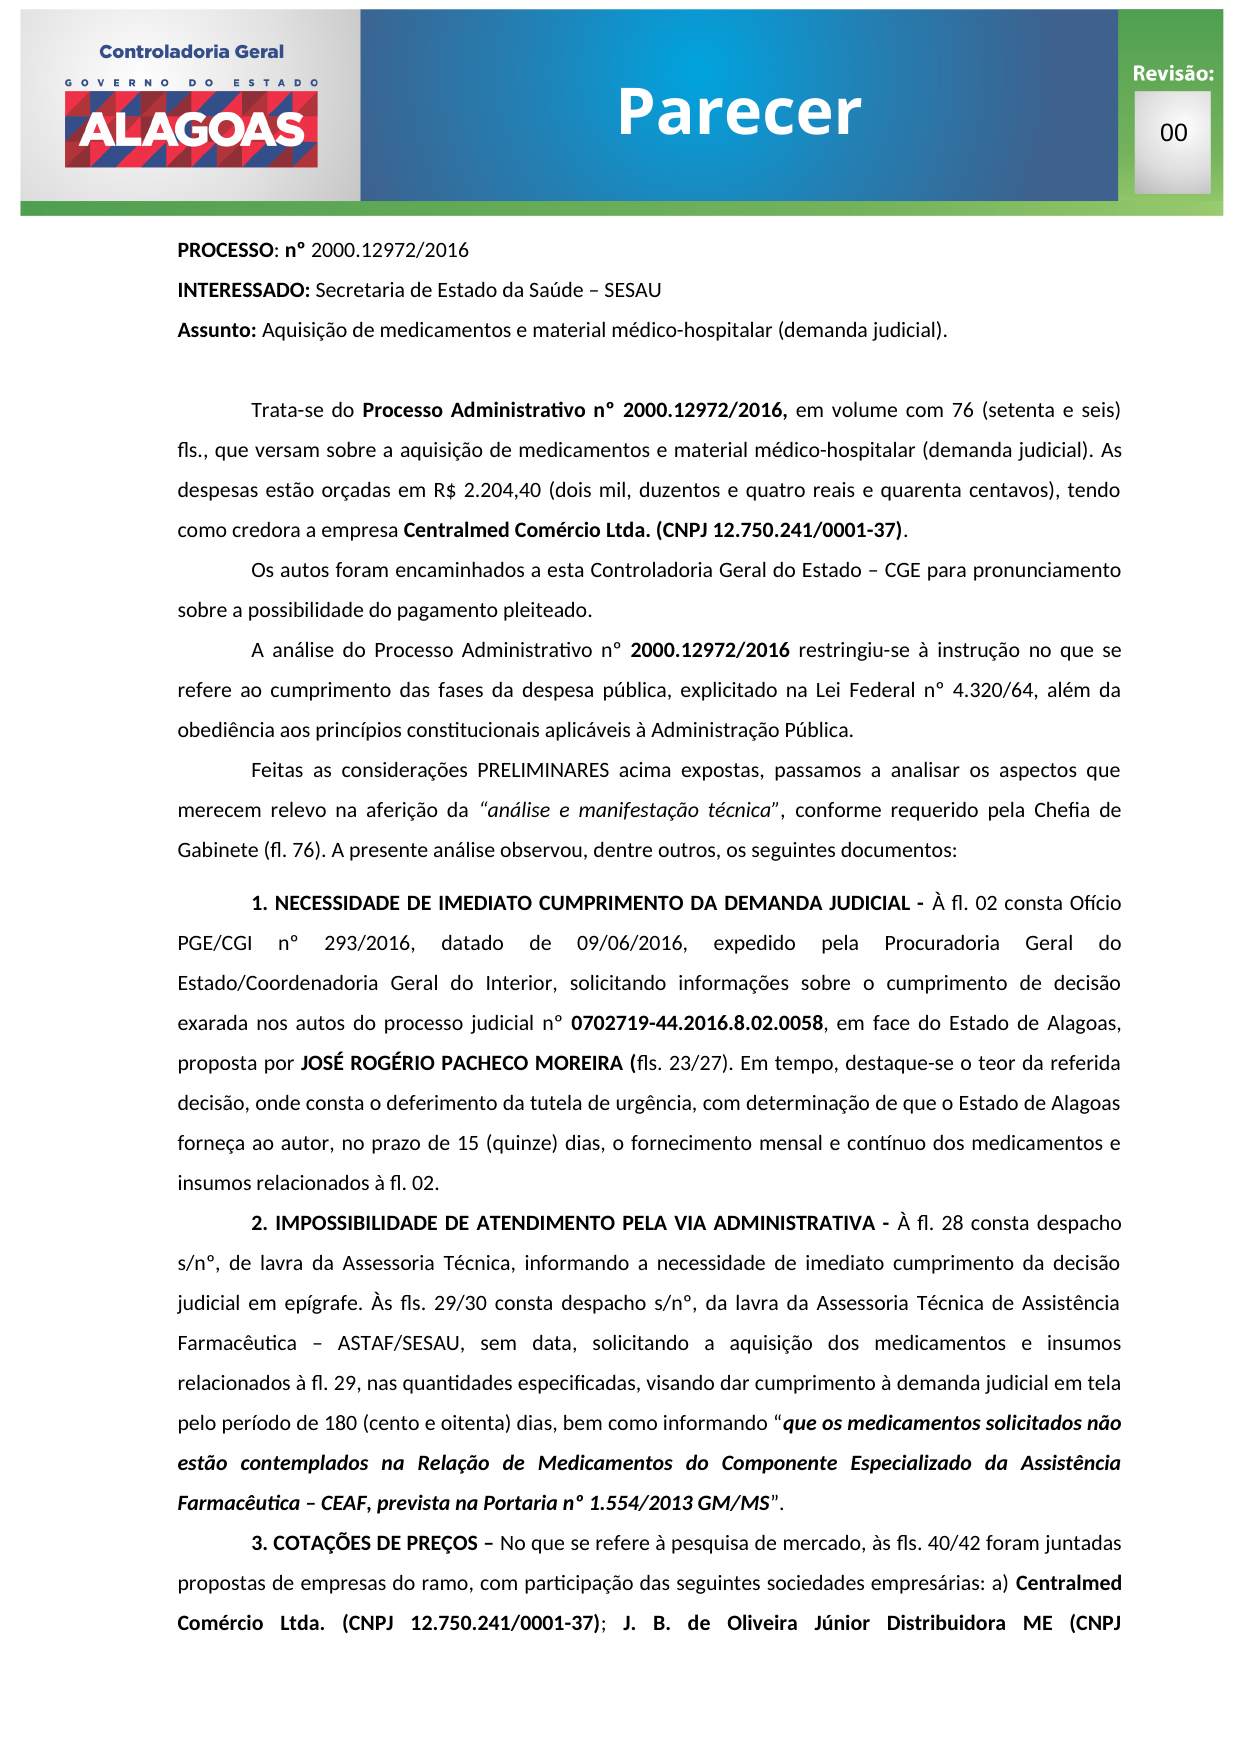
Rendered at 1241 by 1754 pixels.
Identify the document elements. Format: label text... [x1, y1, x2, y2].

text Assunto: Aquisição de medicamentos e material médico-hospitalar (demanda judicial). [177, 316, 1122, 343]
text Os autos foram encaminhados a esta Controladoria Geral do Estado – CGE para pronunciamento sobre a possibilidade do pagamento pleiteado. [177, 556, 1122, 623]
text INTERESSADO: Secretaria de Estado da Saúde – SESAU [177, 276, 1122, 303]
picture [20, 9, 1224, 216]
text PROCESSO: nº 2000.12972/2016 [177, 236, 1122, 263]
list 1. NECESSIDADE DE IMEDIATO CUMPRIMENTO DA DEMANDA JUDICIAL - À fl. 02 consta Ofício PGE/CGI nº 293/2016, datado de 09/06/2016, expedido pela Procuradoria Geral do Estado/Coordenadoria Geral do Interior, solicitando informações sobre o cumprimento de decisão exarada nos autos do processo judicial nº 0702719-44.2016.8.02.0058, em face do Estado de Alagoas, proposta por JOSÉ ROGÉRIO PACHECO MOREIRA (fls. 23/27). Em tempo, destaque-se o teor da referida decisão, onde consta o deferimento da tutela de urgência, com determinação de que o Estado de Alagoas forneça ao autor, no prazo de 15 (quinze) dias, o fornecimento mensal e contínuo dos medicamentos e insumos relacionados à fl. 02. [177, 889, 1122, 1195]
text A análise do Processo Administrativo nº 2000.12972/2016 restringiu-se à instrução no que se refere ao cumprimento das fases da despesa pública, explicitado na Lei Federal nº 4.320/64, além da obediência aos princípios constitucionais aplicáveis à Administração Pública. [177, 636, 1122, 743]
text Trata-se do Processo Administrativo nº 2000.12972/2016, em volume com 76 (setenta e seis) fls., que versam sobre a aquisição de medicamentos e material médico-hospitalar (demanda judicial). As despesas estão orçadas em R$ 2.204,40 (dois mil, duzentos e quatro reais e quarenta centavos), tendo como credora a empresa Centralmed Comércio Ltda. (CNPJ 12.750.241/0001-37). [177, 396, 1122, 543]
text Feitas as considerações PRELIMINARES acima expostas, passamos a analisar os aspectos que merecem relevo na aferição da “análise e manifestação técnica”, conforme requerido pela Chefia de Gabinete (fl. 76). A presente análise observou, dentre outros, os seguintes documentos: [177, 756, 1122, 863]
text 2. IMPOSSIBILIDADE DE ATENDIMENTO PELA VIA ADMINISTRATIVA - À fl. 28 consta despacho s/nº, de lavra da Assessoria Técnica, informando a necessidade de imediato cumprimento da decisão judicial em epígrafe. Às fls. 29/30 consta despacho s/nº, da lavra da Assessoria Técnica de Assistência Farmacêutica – ASTAF/SESAU, sem data, solicitando a aquisição dos medicamentos e insumos relacionados à fl. 29, nas quantidades especificadas, visando dar cumprimento à demanda judicial em tela pelo período de 180 (cento e oitenta) dias, bem como informando “que os medicamentos solicitados não estão contemplados na Relação de Medicamentos do Componente Especializado da Assistência Farmacêutica – CEAF, prevista na Portaria nº 1.554/2013 GM/MS”. [177, 1209, 1122, 1515]
